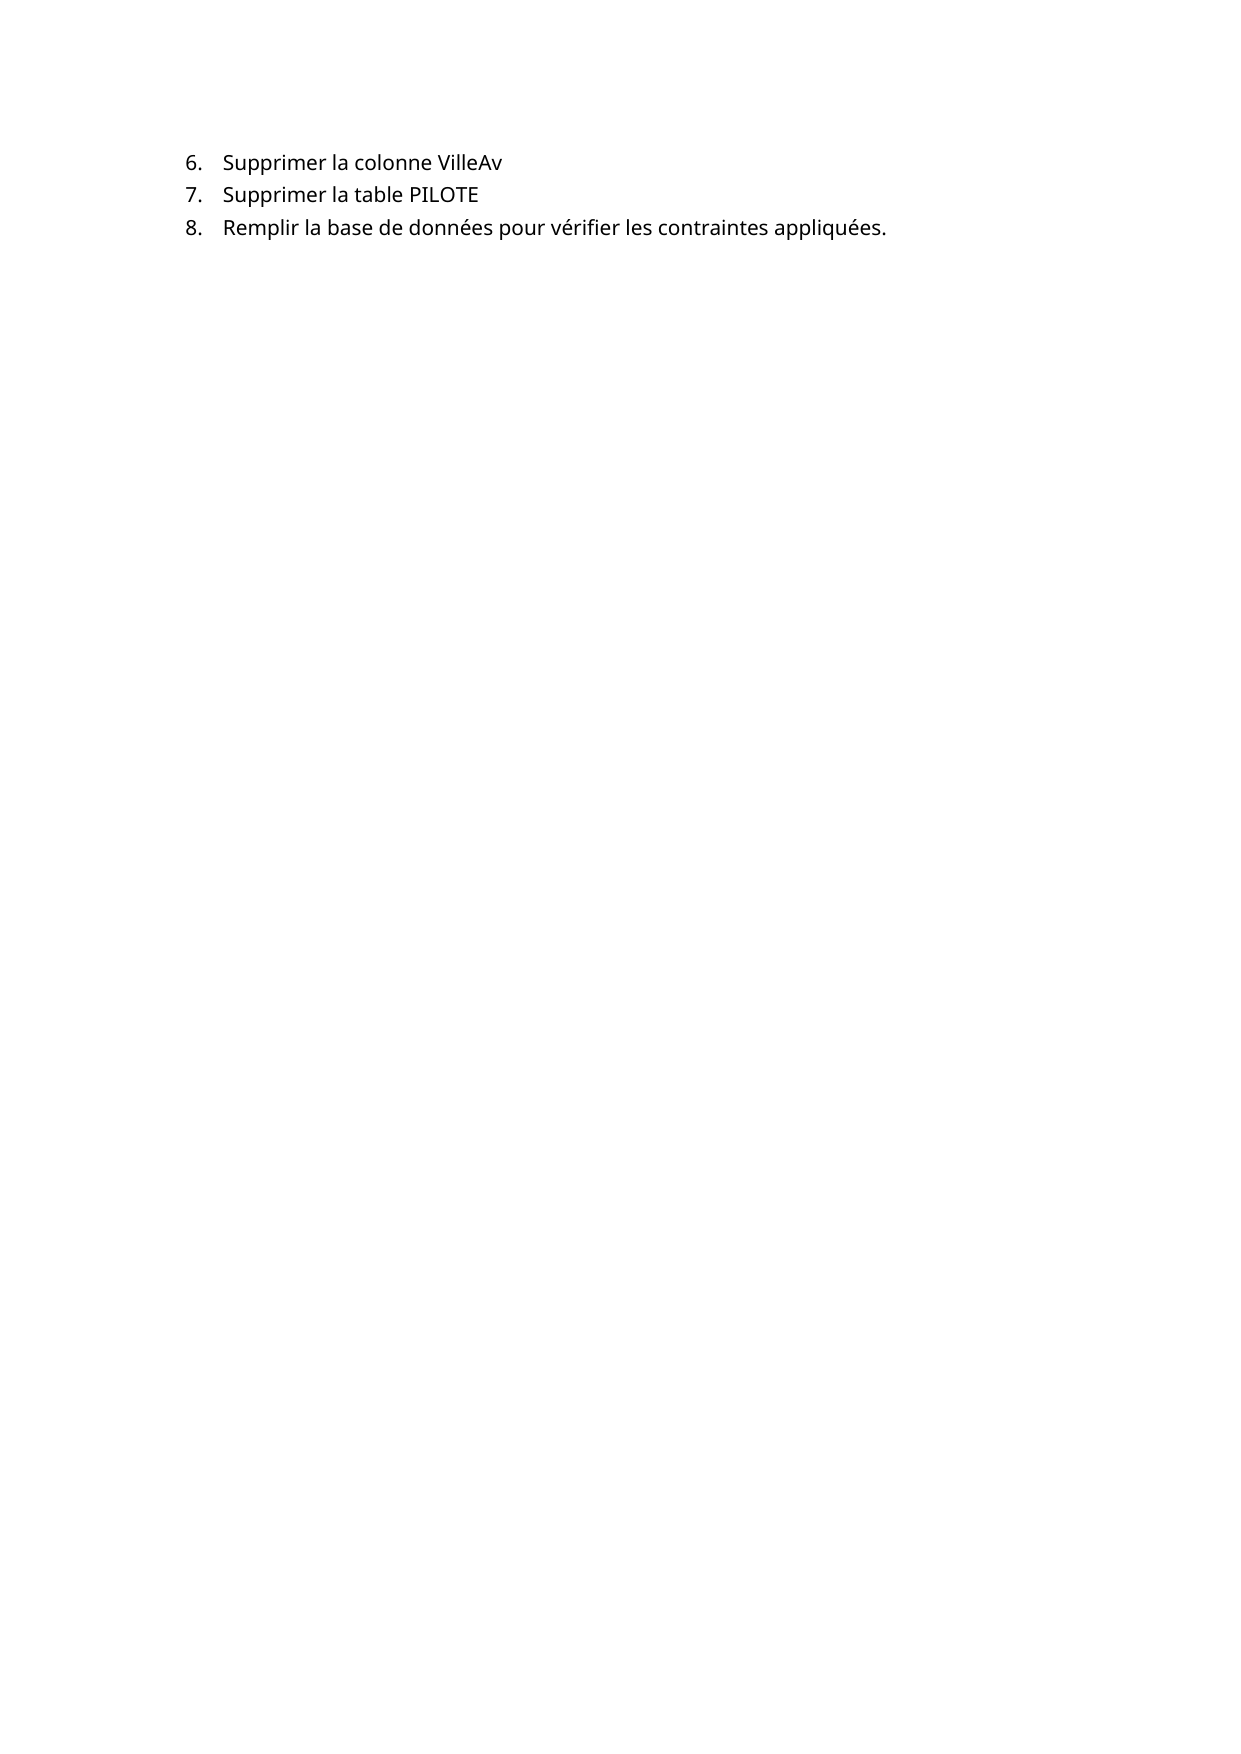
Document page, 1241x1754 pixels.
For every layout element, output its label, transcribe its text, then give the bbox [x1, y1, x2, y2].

list Supprimer la table PILOTE [185, 180, 1063, 209]
list Remplir la base de données pour vérifier les contraintes appliquées. [185, 213, 1063, 241]
list Supprimer la colonne VilleAv [185, 148, 1063, 176]
